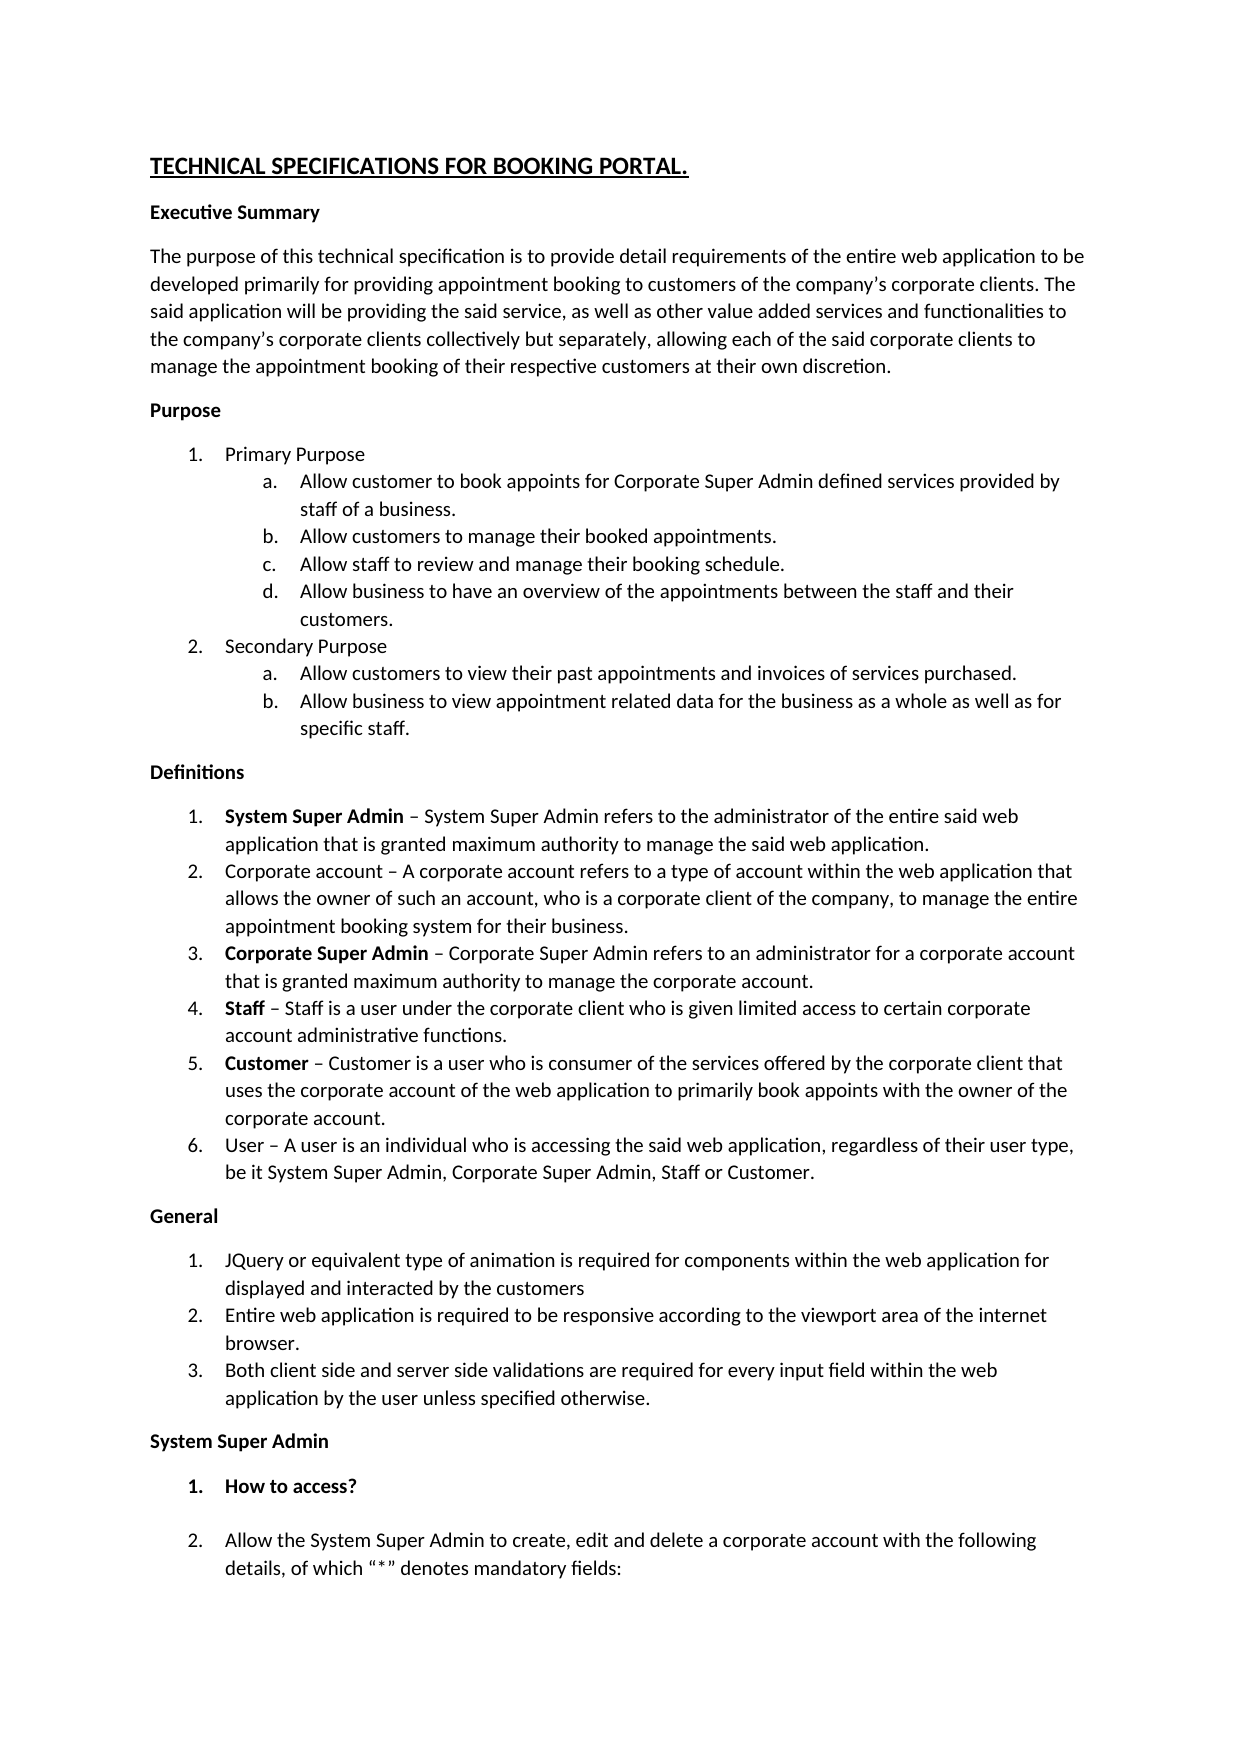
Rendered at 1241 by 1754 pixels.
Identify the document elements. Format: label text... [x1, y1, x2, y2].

list Corporate Super Admin – Corporate Super Admin refers to an administrator for a corporate account that is granted maximum authority to manage the corporate account. [187, 940, 1090, 993]
list Allow staff to review and manage their booking schedule. [262, 551, 1090, 576]
list Primary Purpose [187, 441, 1090, 467]
list Corporate account – A corporate account refers to a type of account within the web application that allows the owner of such an account, who is a corporate client of the company, to manage the entire appointment booking system for their business. [187, 858, 1090, 938]
list Entire web application is required to be responsive according to the viewport area of the internet browser. [187, 1302, 1090, 1355]
text Purpose [150, 397, 1090, 423]
list User – A user is an individual who is accessing the said web application, regardless of their user type, be it System Super Admin, Corporate Super Admin, Staff or Customer. [187, 1132, 1090, 1185]
text System Super Admin [150, 1429, 1090, 1454]
list JQuery or equivalent type of animation is required for components within the web application for displayed and interacted by the customers [187, 1248, 1090, 1301]
list Staff – Staff is a user under the corporate client who is given limited access to certain corporate account administrative functions. [187, 995, 1090, 1048]
list Secondary Purpose [187, 633, 1090, 658]
list Allow business to have an overview of the appointments between the staff and their customers. [262, 578, 1090, 631]
text Definitions [150, 759, 1090, 785]
list System Super Admin – System Super Admin refers to the administrator of the entire said web application that is granted maximum authority to manage the said web application. [187, 803, 1090, 856]
list Allow business to view appointment related data for the business as a whole as well as for specific staff. [262, 688, 1090, 741]
list Allow customers to manage their booked appointments. [262, 523, 1090, 549]
text General [150, 1204, 1090, 1229]
list Customer – Customer is a user who is consumer of the services offered by the corporate client that uses the corporate account of the web application to primarily book appoints with the owner of the corporate account. [187, 1050, 1090, 1130]
list Both client side and server side validations are required for every input field within the web application by the user unless specified otherwise. [187, 1357, 1090, 1410]
list Allow customers to view their past appointments and invoices of services purchased. [262, 661, 1090, 686]
list Allow customer to book appoints for Corporate Super Admin defined services provided by staff of a business. [262, 469, 1090, 522]
list Allow the System Super Admin to create, edit and delete a corporate account with the following details, of which “*” denotes mandatory fields: [187, 1528, 1090, 1580]
text The purpose of this technical specification is to provide detail requirements of the entire web application to be developed primarily for providing appointment booking to customers of the company’s corporate clients. The said application will be providing the said service, as well as other value added services and functionalities to the company’s corporate clients collectively but separately, allowing each of the said corporate clients to manage the appointment booking of their respective customers at their own discretion. [150, 244, 1090, 379]
text TECHNICAL SPECIFICATIONS FOR BOOKING PORTAL. [150, 150, 1090, 181]
text Executive Summary [150, 199, 1090, 225]
list How to access? [187, 1473, 1090, 1498]
